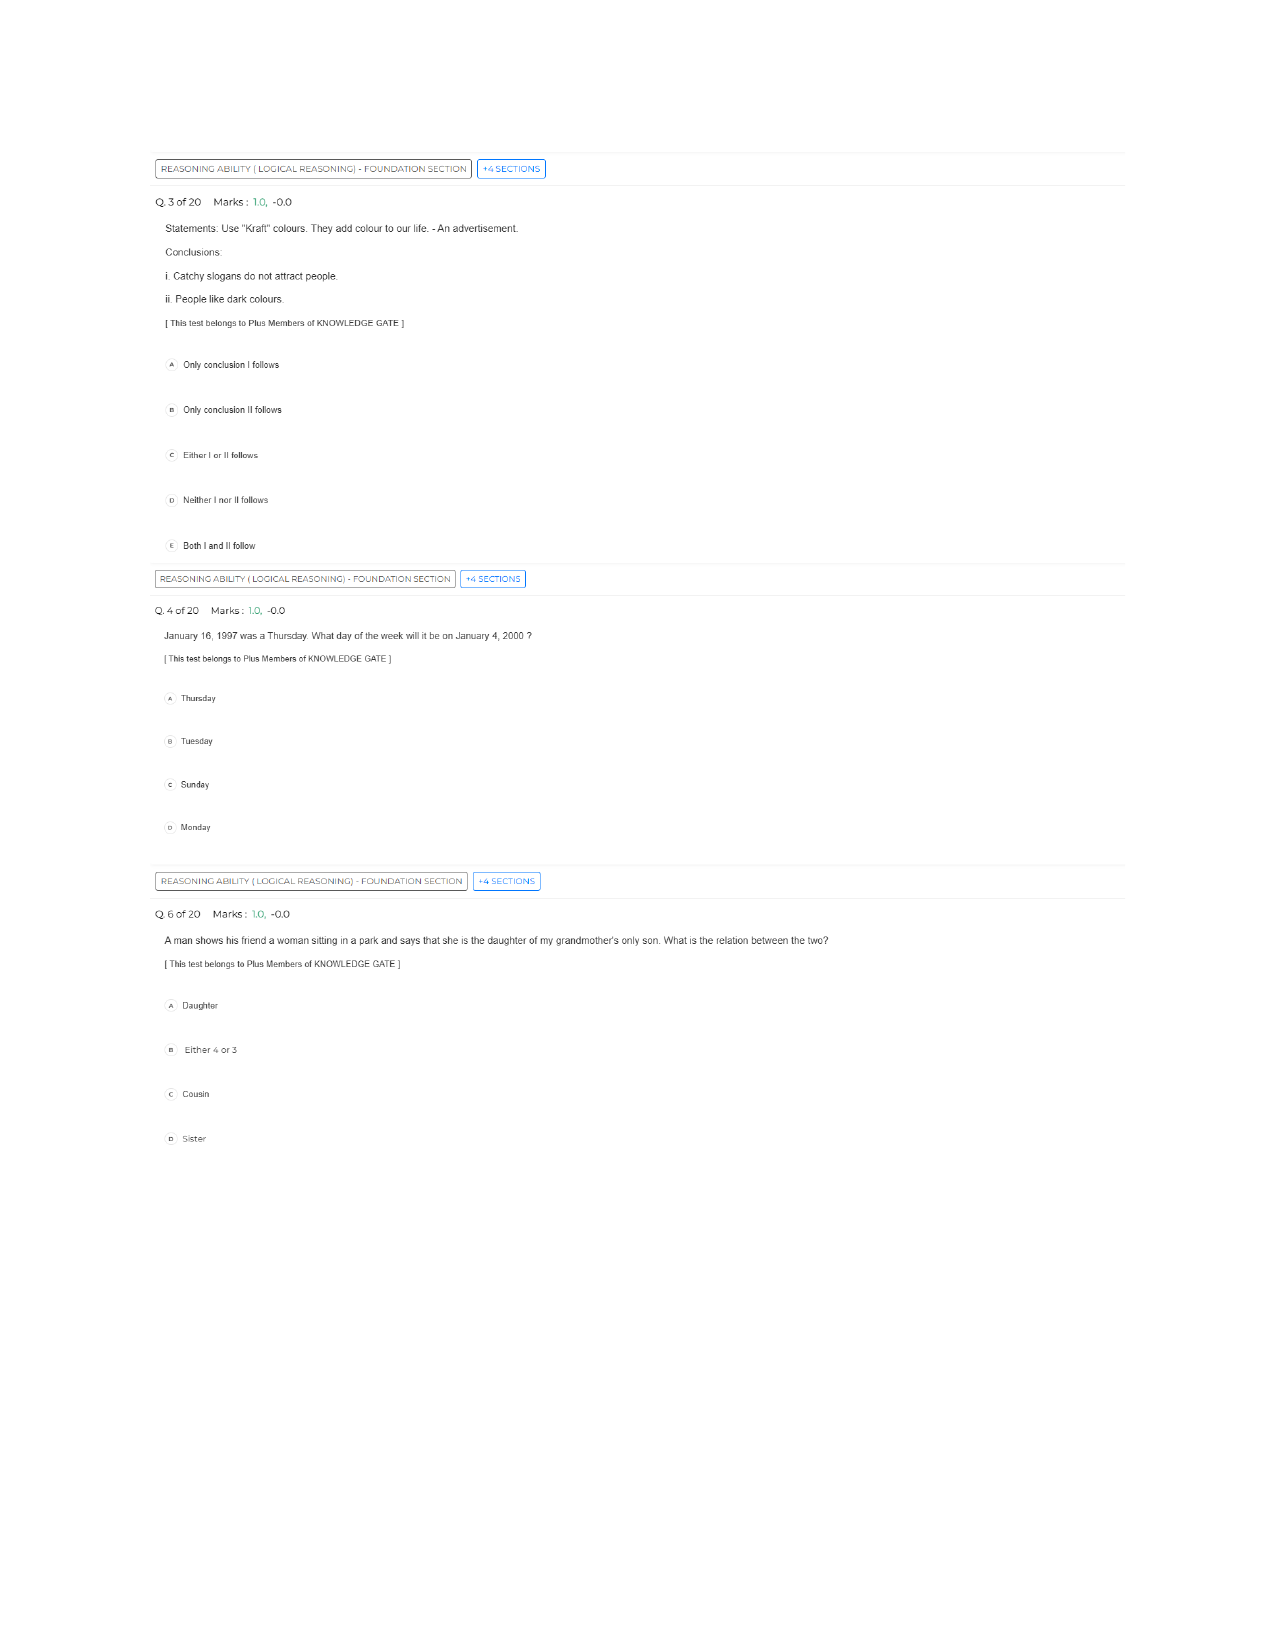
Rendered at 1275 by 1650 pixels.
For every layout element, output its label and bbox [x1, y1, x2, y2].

picture [150, 863, 1125, 1157]
picture [150, 150, 1125, 561]
picture [150, 562, 1125, 862]
